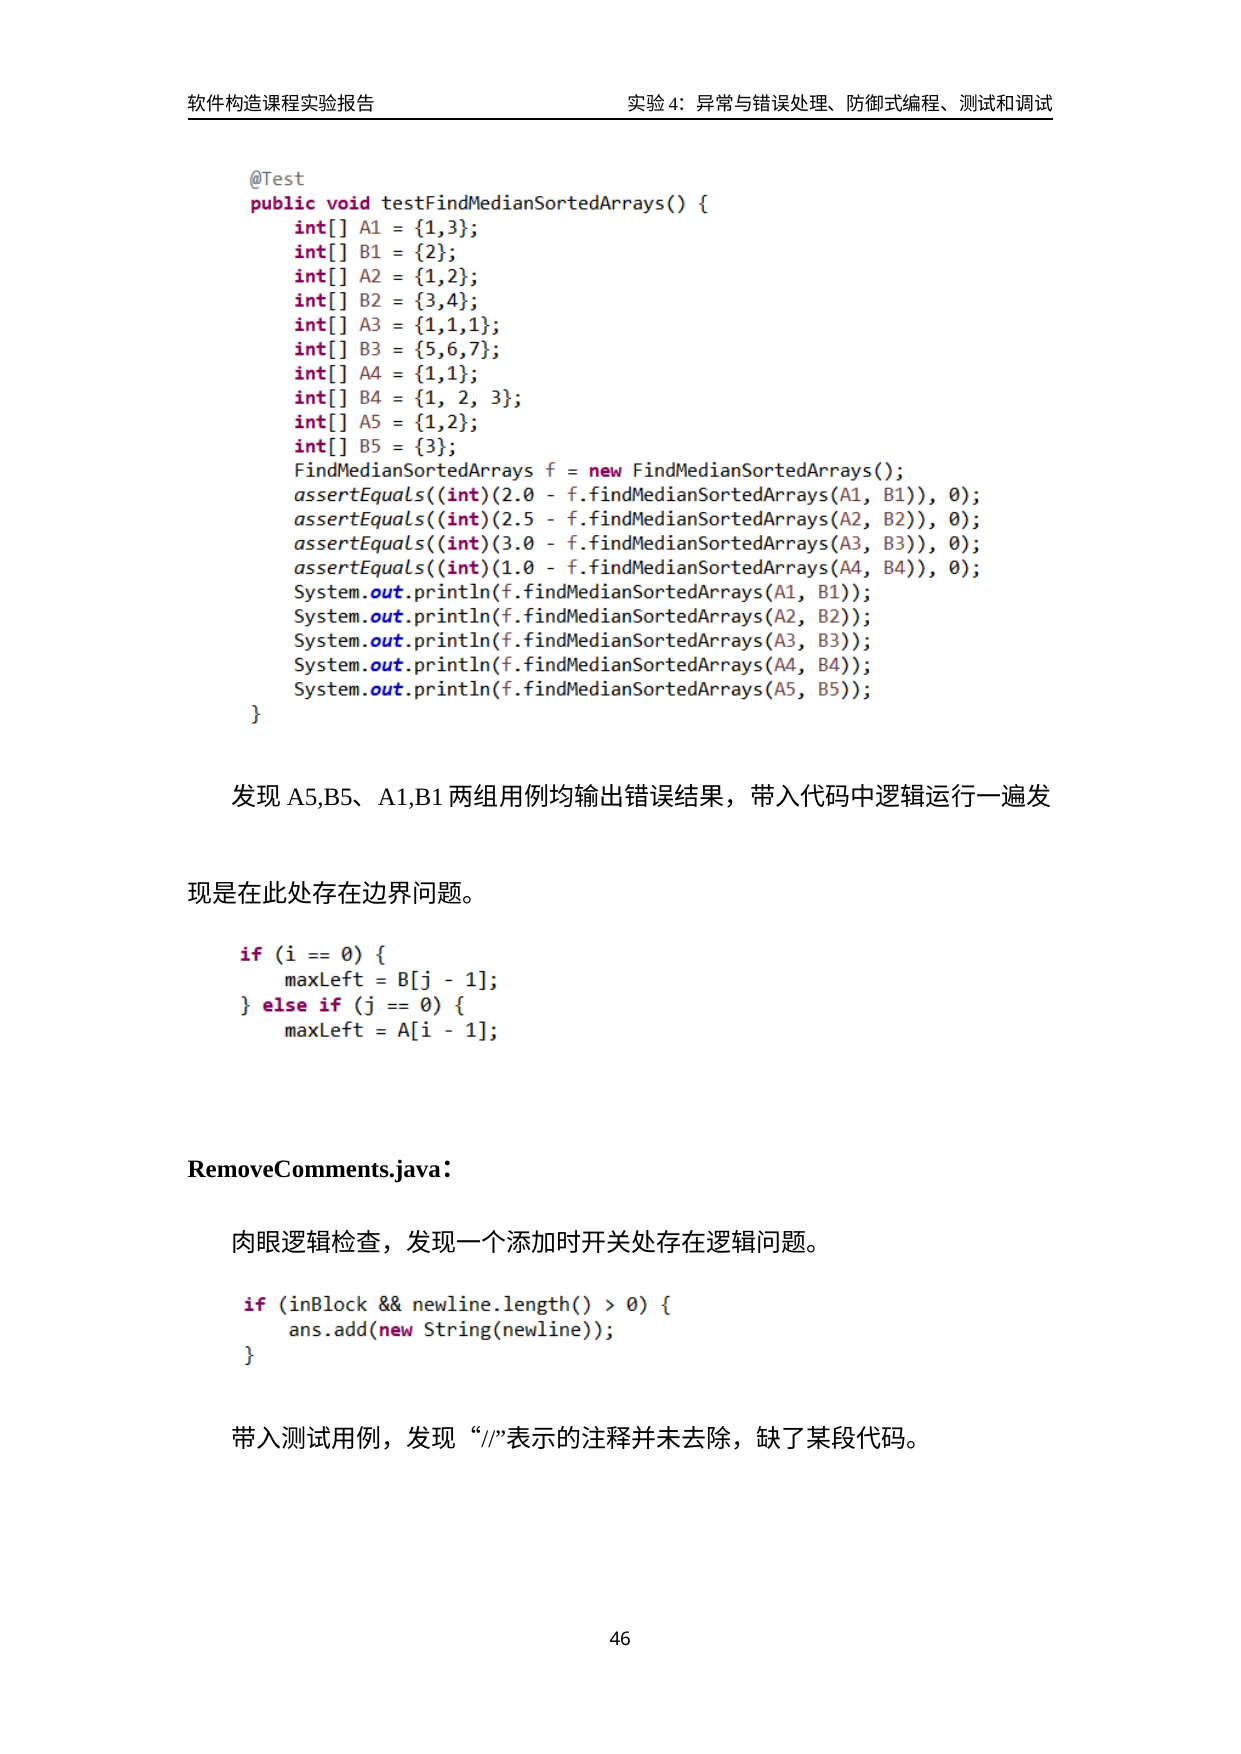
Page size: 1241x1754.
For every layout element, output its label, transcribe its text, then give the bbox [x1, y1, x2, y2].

text 带入测试用例，发现“//”表示的注释并未去除，缺了某段代码。 [187, 1404, 1053, 1469]
text RemoveComments.java： [187, 1134, 1053, 1199]
text 肉眼逻辑检查，发现一个添加时开关处存在逻辑问题。 [187, 1208, 1053, 1273]
picture [231, 942, 527, 1047]
picture [231, 1291, 693, 1389]
picture [231, 162, 1097, 743]
text 发现A5,B5、A1,B1两组用例均输出错误结果，带入代码中逻辑运行一遍发现是在此处存在边界问题。 [187, 762, 1053, 924]
